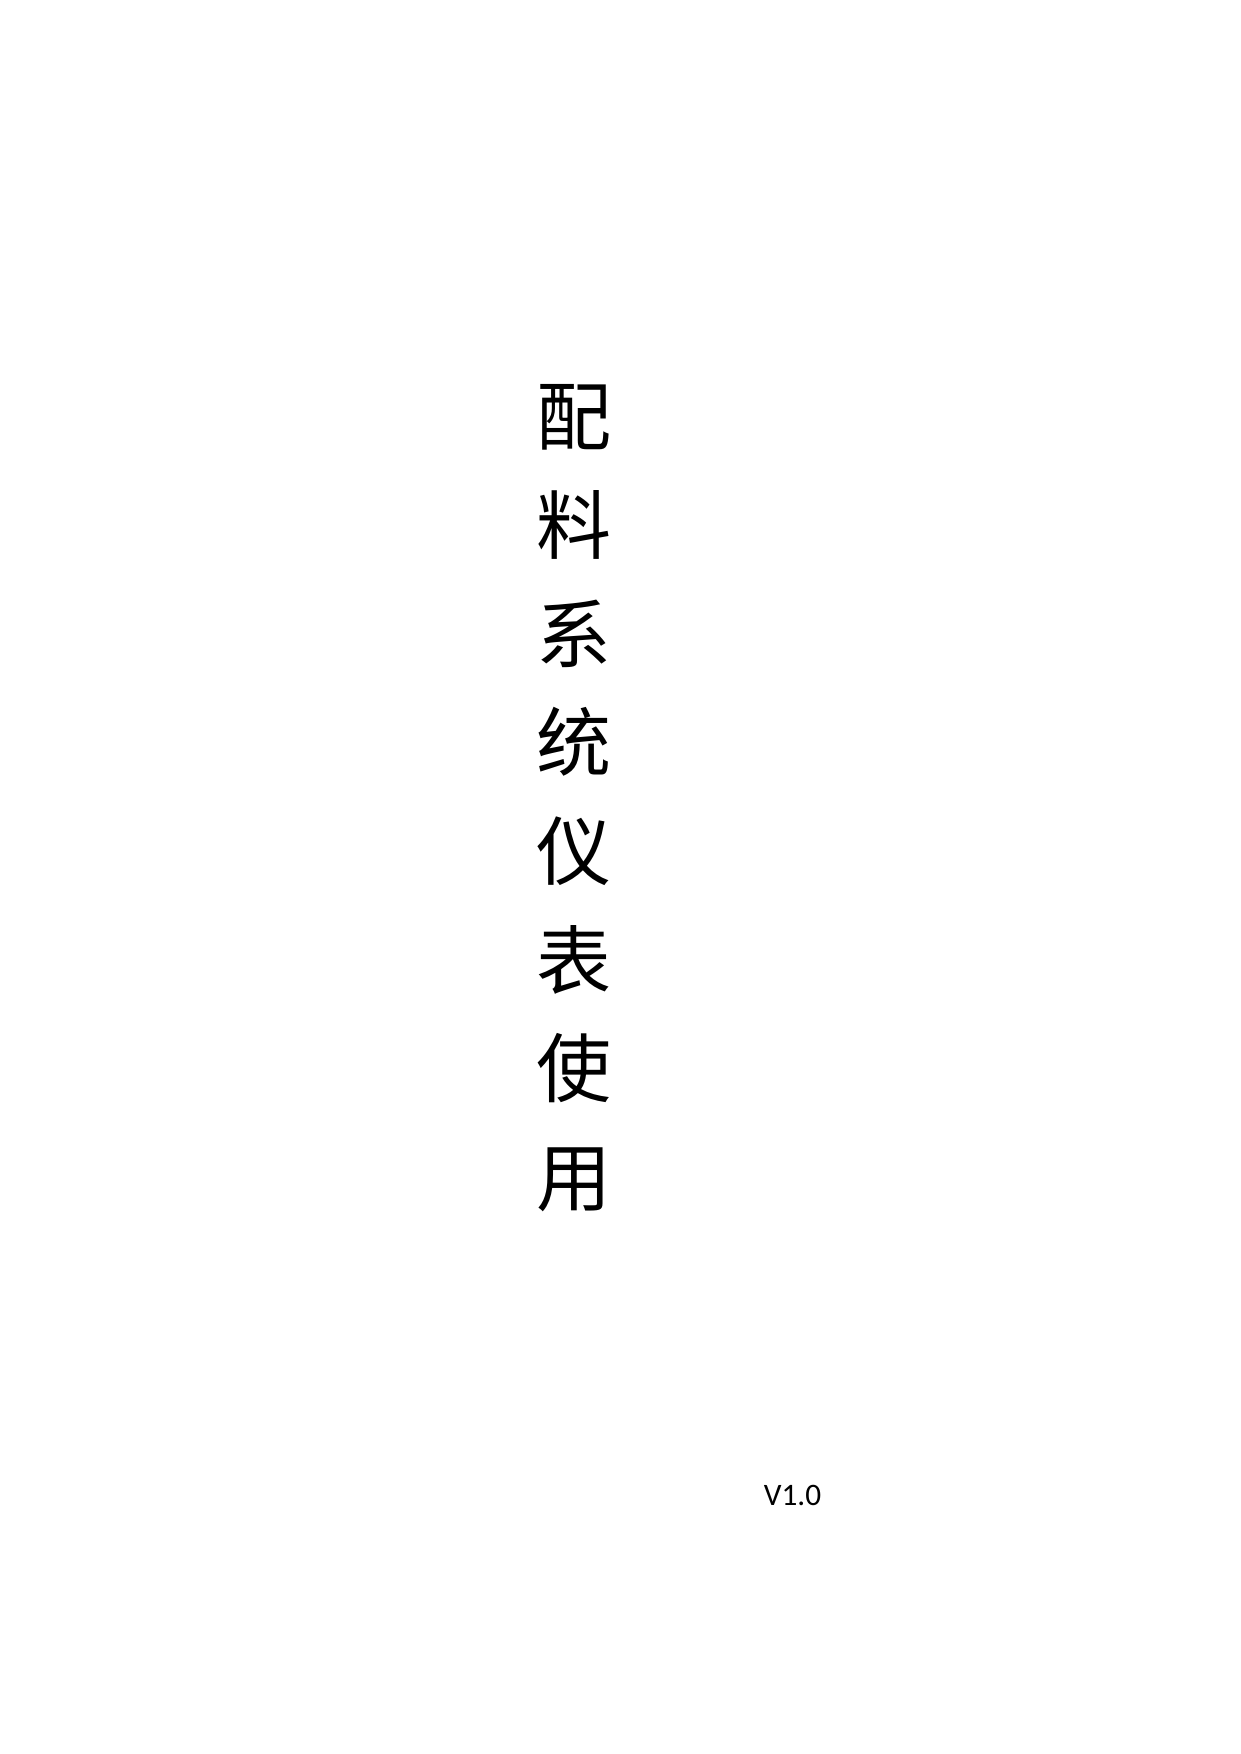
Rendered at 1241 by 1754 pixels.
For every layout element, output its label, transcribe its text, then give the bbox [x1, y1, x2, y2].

text V1.0 [187, 1462, 1053, 1527]
